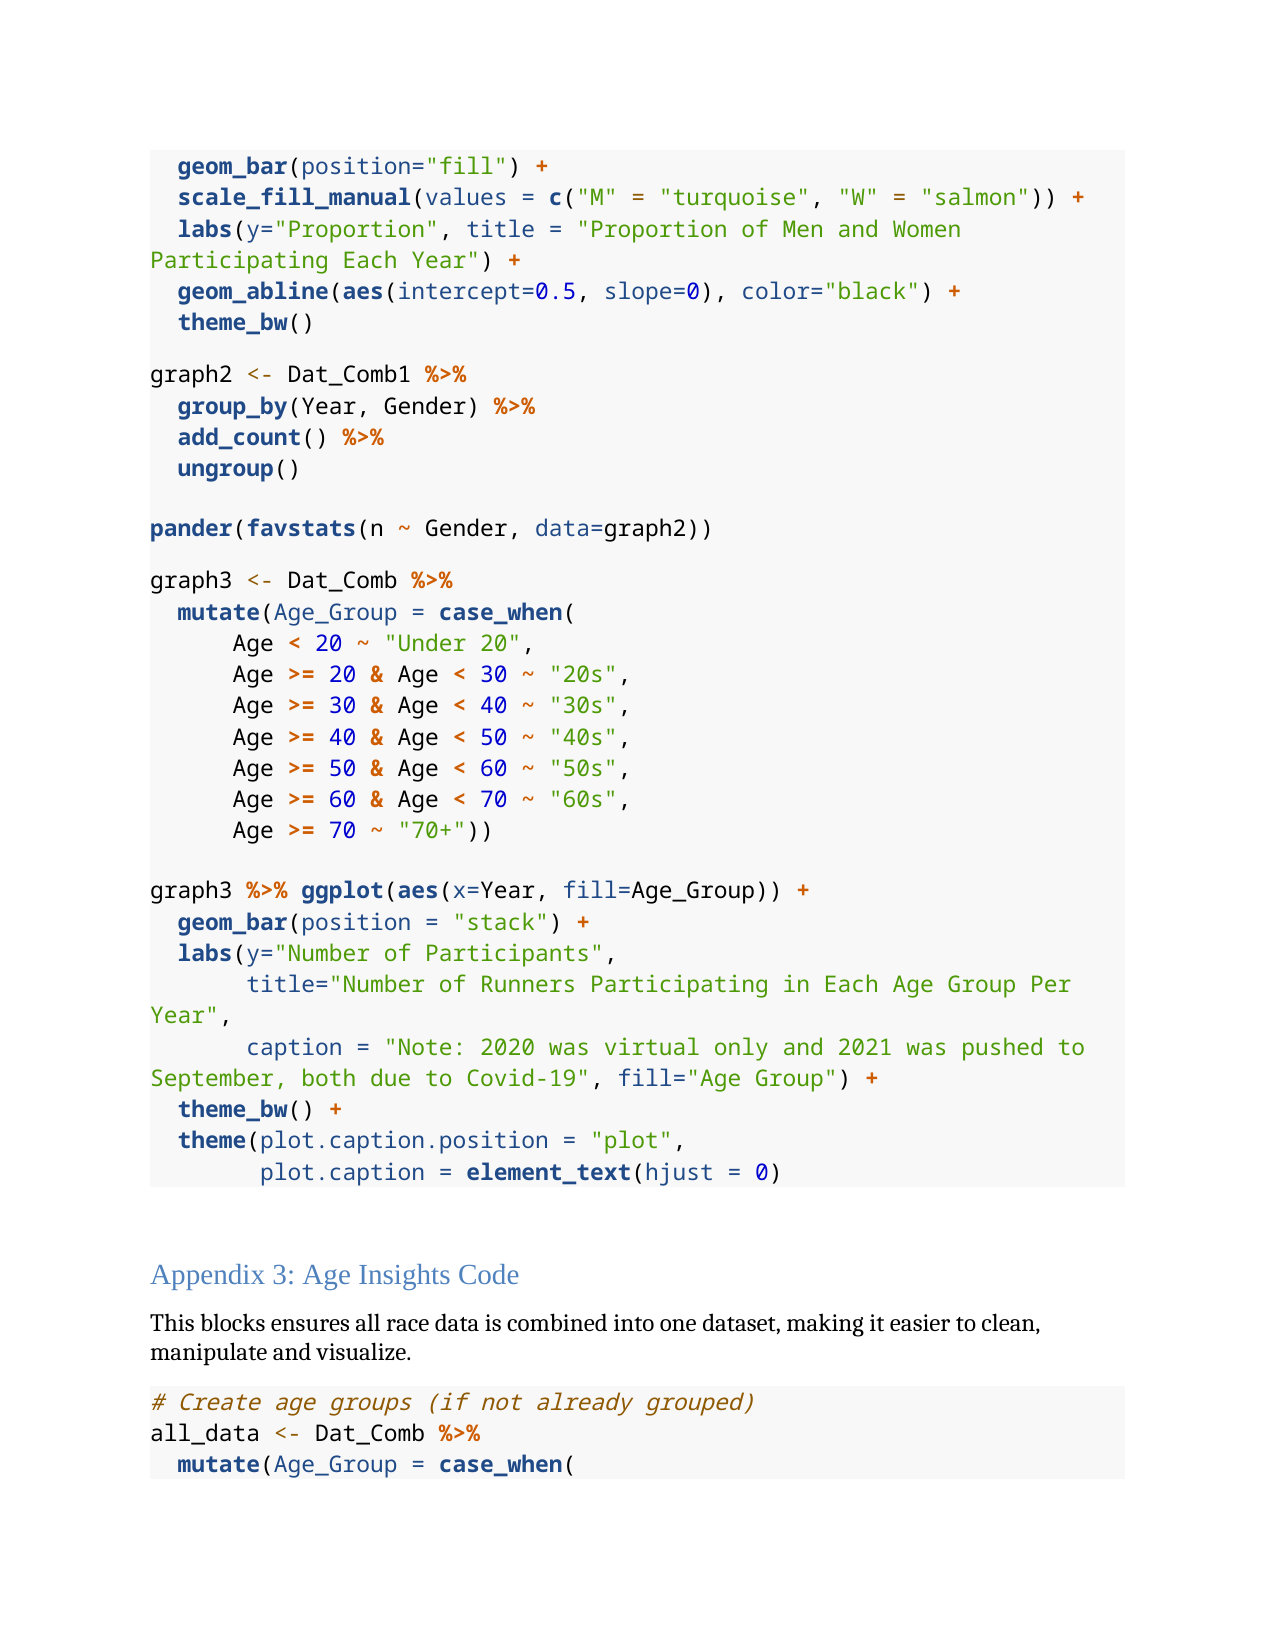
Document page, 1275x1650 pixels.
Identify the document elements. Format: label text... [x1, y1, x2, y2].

subtitle Appendix 3: Age Insights Code [150, 1257, 1125, 1291]
text graph3 <- Dat_Comb %>% mutate(Age_Group = case_when( Age < 20 ~ "Under 20", Age >= 20 & Age < 30 ~ "20s", Age >= 30 & Age < 40 ~ "30s", Age >= 40 & Age < 50 ~ "40s", Age >= 50 & Age < 60 ~ "50s", Age >= 60 & Age < 70 ~ "60s", Age >= 70 ~ "70+")) graph3 %>% ggplot(aes(x=Year, fill=Age_Group)) + geom_bar(position = "stack") + labs(y="Number of Participants", title="Number of Runners Participating in Each Age Group Per Year", caption = "Note: 2020 was virtual only and 2021 was pushed to September, both due to Covid-19", fill="Age Group") + theme_bw() + theme(plot.caption.position = "plot", plot.caption = element_text(hjust = 0) [150, 564, 1125, 1187]
text graph2 <- Dat_Comb1 %>% group_by(Year, Gender) %>% add_count() %>% ungroup() pander(favstats(n ~ Gender, data=graph2)) [150, 358, 1125, 543]
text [150, 150, 1125, 337]
text This blocks ensures all race data is combined into one dataset, making it easier to clean, manipulate and visualize. [150, 1309, 1125, 1367]
